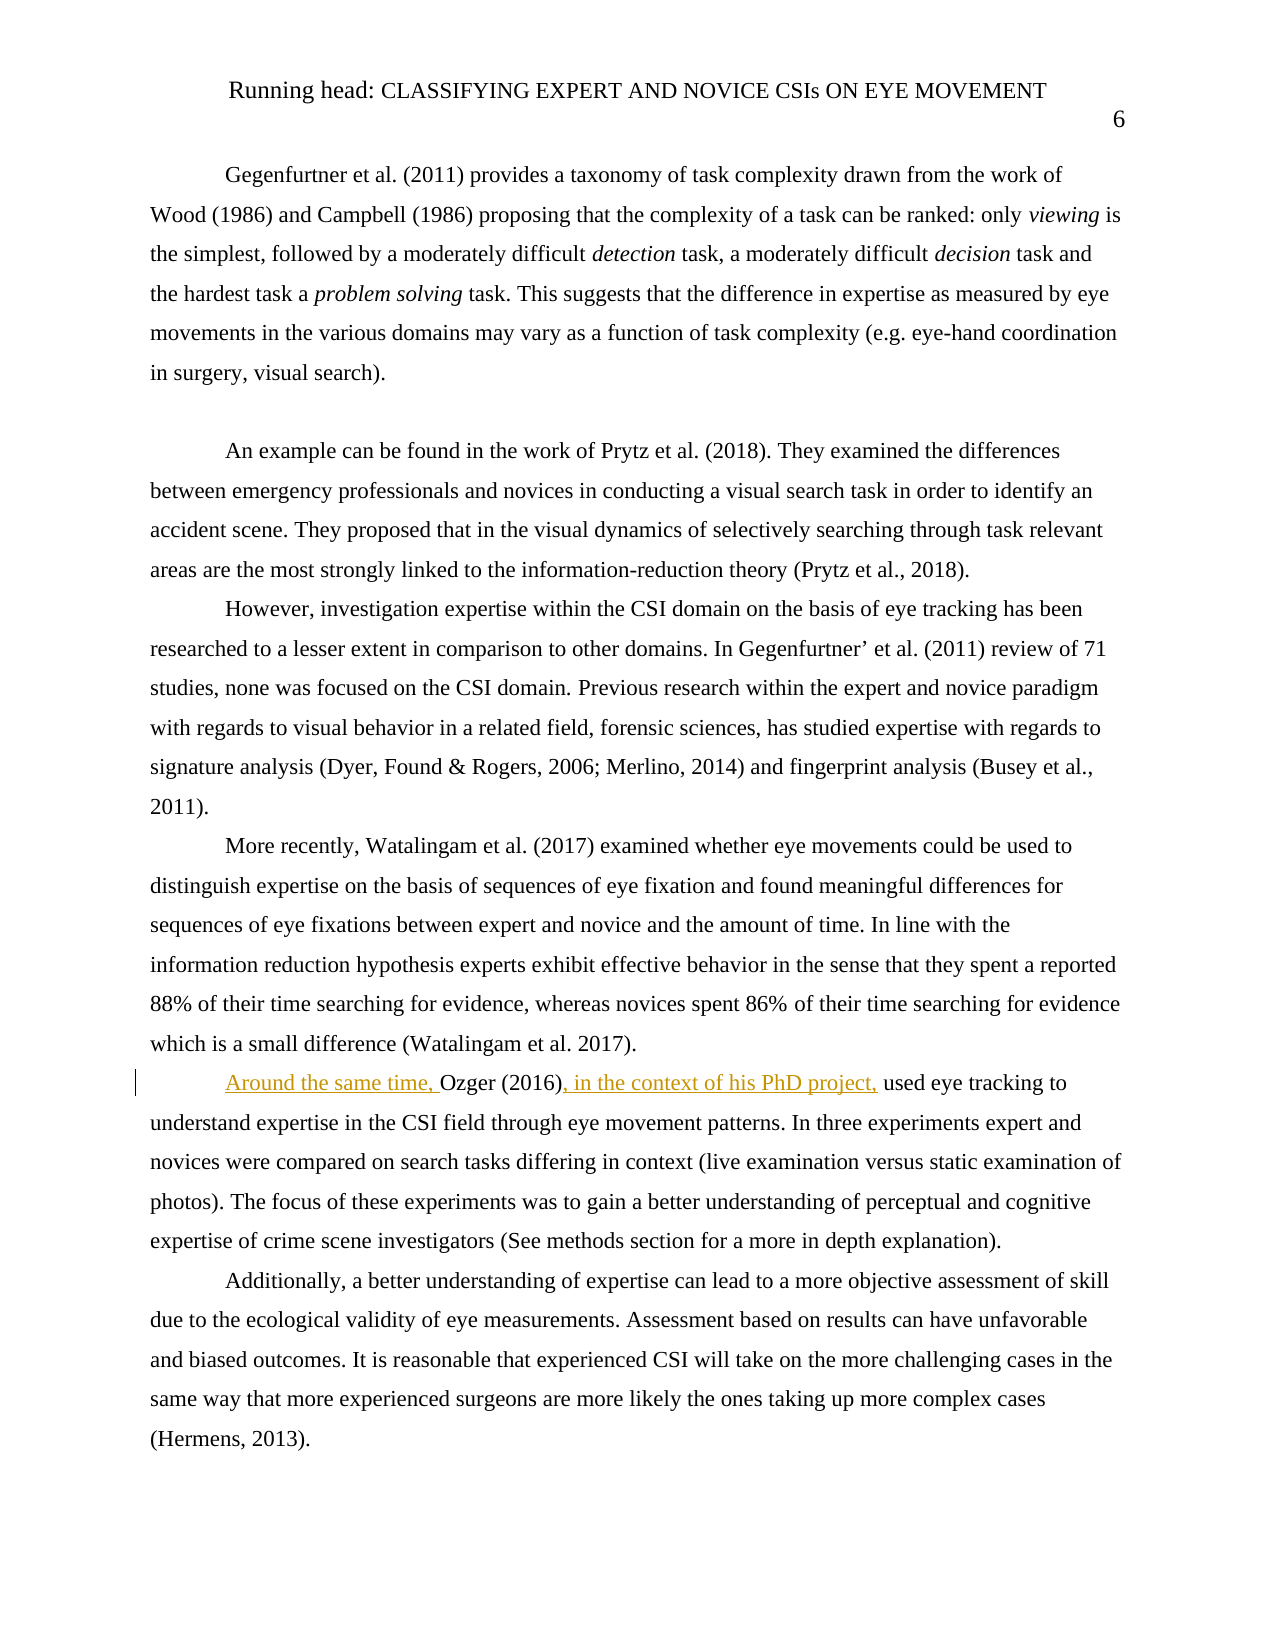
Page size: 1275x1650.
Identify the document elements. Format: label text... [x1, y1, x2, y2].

text Additionally, a better understanding of expertise can lead to a more objective assessment of skill due to the ecological validity of eye measurements. Assessment based on results can have unfavorable and biased outcomes. It is reasonable that experienced CSI will take on the more challenging cases in the same way that more experienced surgeons are more likely the ones taking up more complex cases (Hermens, 2013). [150, 1267, 1125, 1451]
text More recently, Watalingam et al. (2017) examined whether eye movements could be used to distinguish expertise on the basis of sequences of eye fixation and found meaningful differences for sequences of eye fixations between expert and novice and the amount of time. In line with the information reduction hypothesis experts exhibit effective behavior in the sense that they spent a reported 88% of their time searching for evidence, whereas novices spent 86% of their time searching for evidence which is a small difference (Watalingam et al. 2017). [150, 832, 1125, 1056]
text However, investigation expertise within the CSI domain on the basis of eye tracking has been researched to a lesser extent in comparison to other domains. In Gegenfurtner’ et al. (2011) review of 71 studies, none was focused on the CSI domain. Previous research within the expert and novice paradigm with regards to visual behavior in a related field, forensic sciences, has studied expertise with regards to signature analysis (Dyer, Found & Rogers, 2006; Merlino, 2014) and fingerprint analysis (Busey et al., 2011). [150, 596, 1125, 819]
text Gegenfurtner et al. (2011) provides a taxonomy of task complexity drawn from the work of Wood (1986) and Campbell (1986) proposing that the complexity of a task can be ranked: only viewing is the simplest, followed by a moderately difficult detection task, a moderately difficult decision task and the hardest task a problem solving task. This suggests that the difference in expertise as measured by eye movements in the various domains may vary as a function of task complexity (e.g. eye-hand coordination in surgery, visual search). [150, 161, 1125, 385]
text Ozger (2016) used eye tracking to understand expertise in the CSI field through eye movement patterns. In three experiments expert and novices were compared on search tasks differing in context (live examination versus static examination of photos). The focus of these experiments was to gain a better understanding of perceptual and cognitive expertise of crime scene investigators (See methods section for a more in depth explanation). [150, 1069, 1125, 1253]
text An example can be found in the work of Prytz et al. (2018). They examined the differences between emergency professionals and novices in conducting a visual search task in order to identify an accident scene. They proposed that in the visual dynamics of selectively searching through task relevant areas are the most strongly linked to the information-reduction theory (Prytz et al., 2018). [150, 438, 1125, 582]
